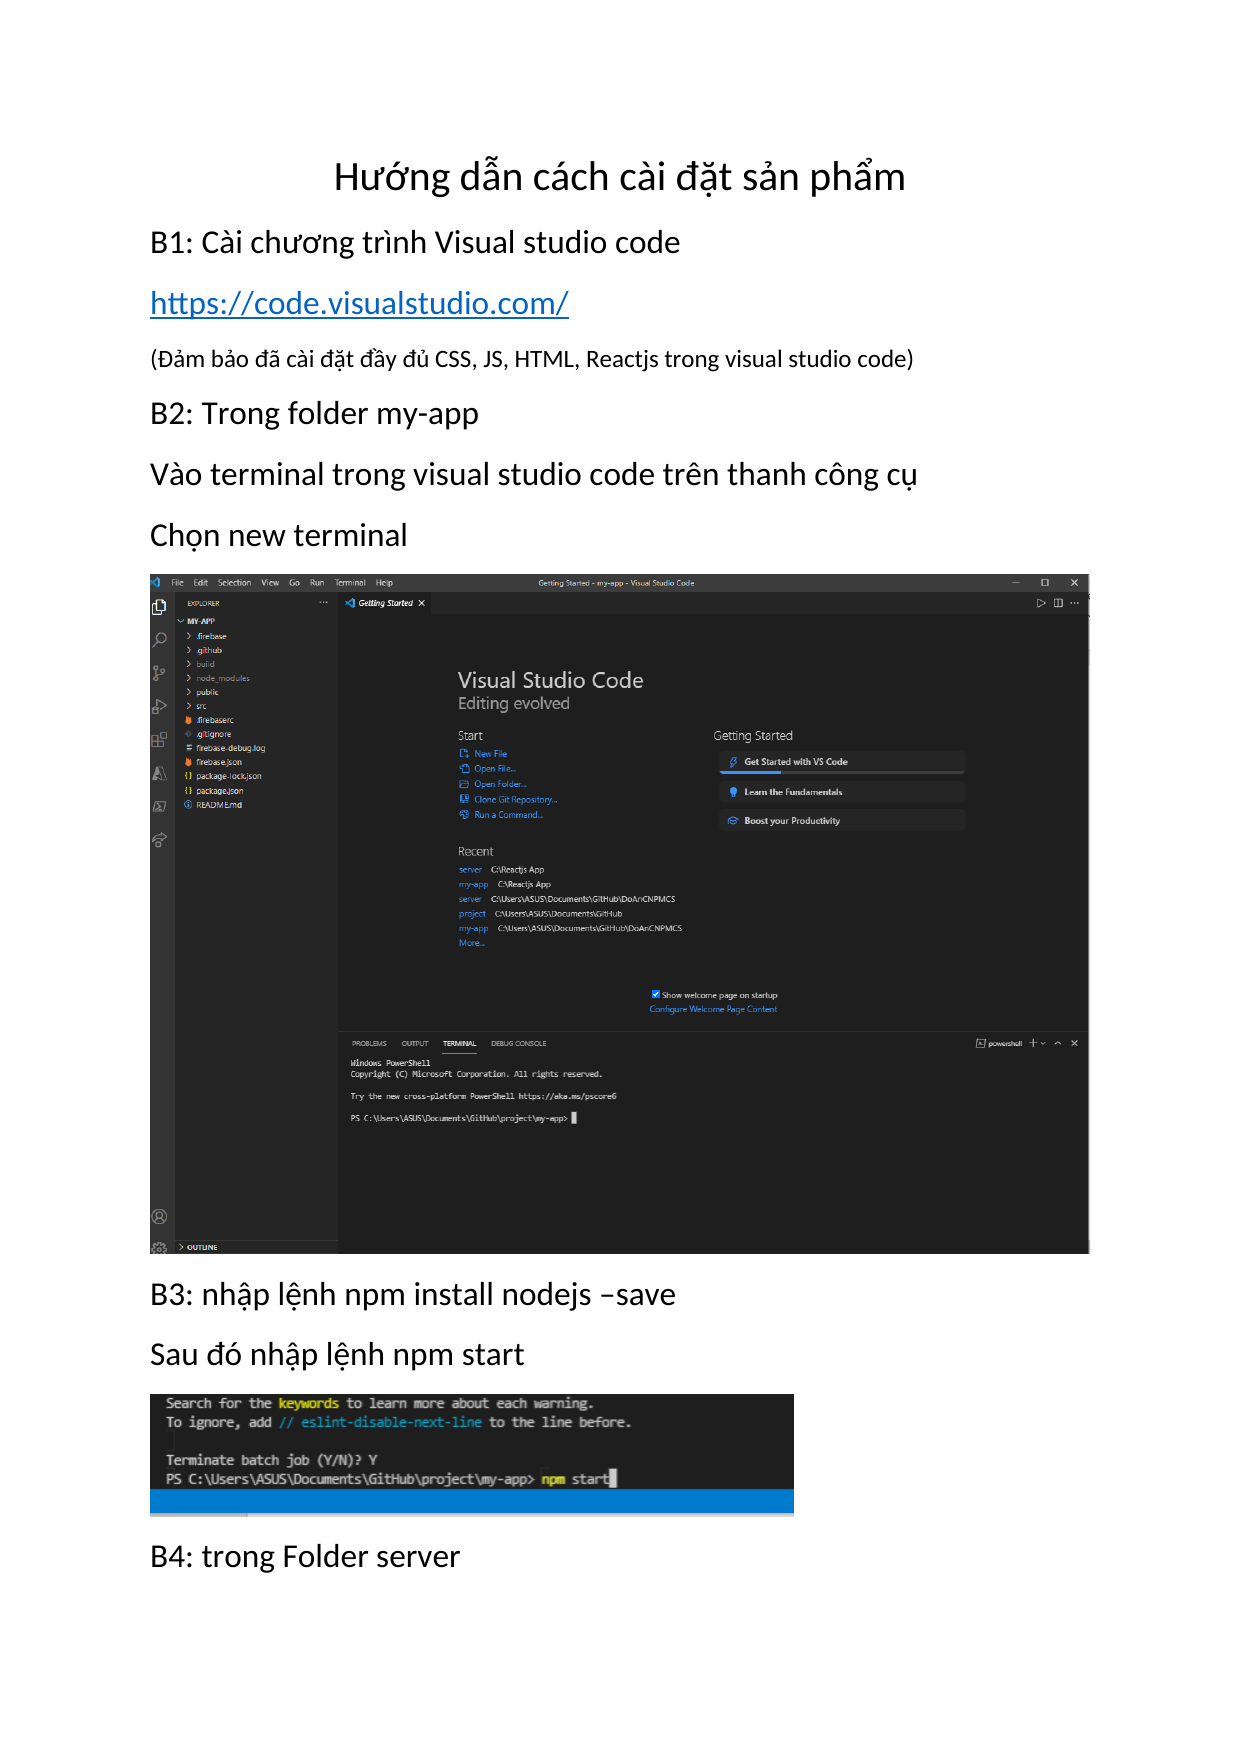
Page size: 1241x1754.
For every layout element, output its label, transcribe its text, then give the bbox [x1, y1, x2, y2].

text (Đảm bảo đã cài đặt đầy đủ CSS, JS, HTML, Reactjs trong visual studio code) [150, 343, 1090, 373]
text B1: Cài chương trình Visual studio code [150, 222, 1090, 262]
text Chọn new terminal [150, 514, 1090, 554]
text B2: Trong folder my-app [150, 392, 1090, 433]
picture [150, 1394, 794, 1517]
text https://code.visualstudio.com/ [150, 282, 1090, 323]
picture [150, 574, 1091, 1254]
text B3: nhập lệnh npm install nodejs –save [150, 1273, 1090, 1313]
text Vào terminal trong visual studio code trên thanh công cụ [150, 453, 1090, 494]
text B4: trong Folder server [150, 1535, 1090, 1576]
text Hướng dẫn cách cài đặt sản phẩm [150, 150, 1090, 201]
text Sau đó nhập lệnh npm start [150, 1333, 1090, 1374]
